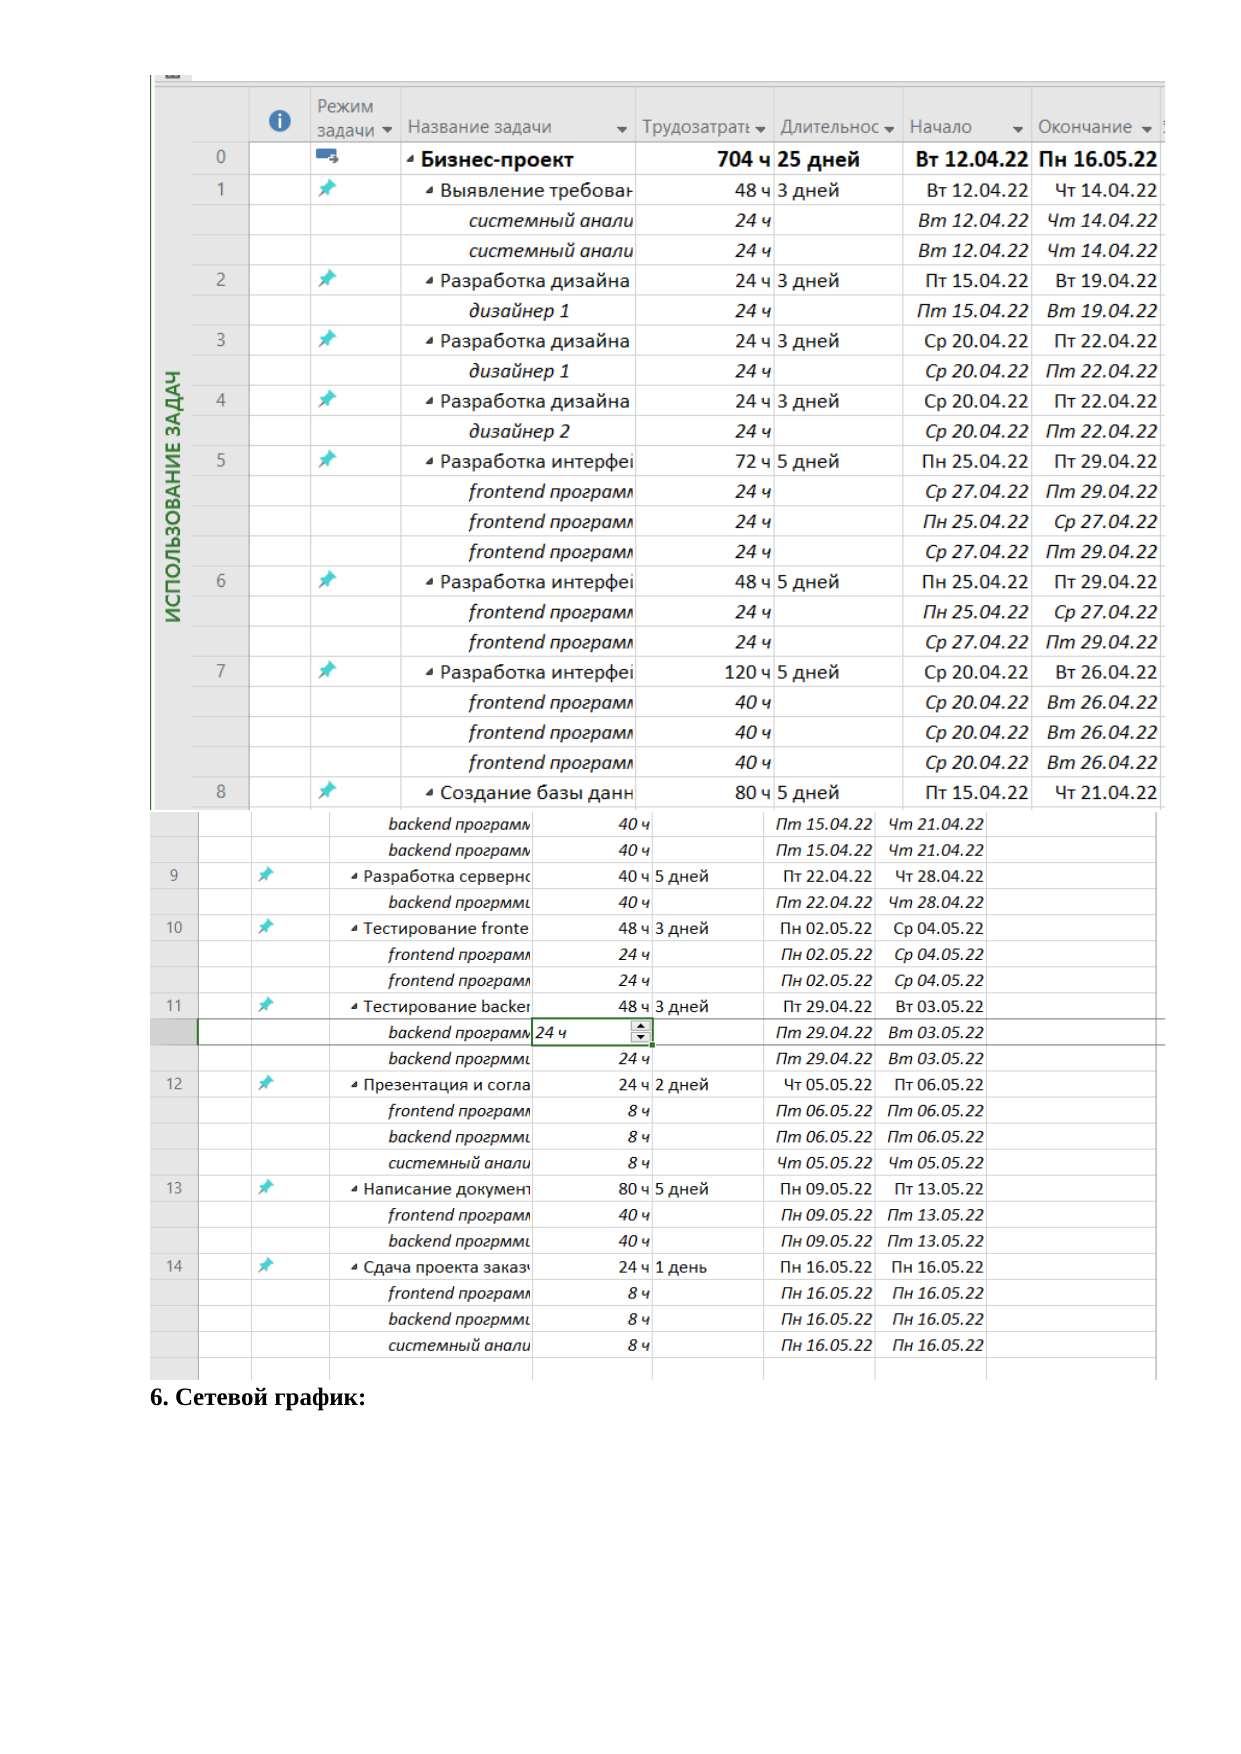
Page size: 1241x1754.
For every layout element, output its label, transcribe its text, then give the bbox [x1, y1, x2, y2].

picture [150, 75, 1166, 810]
list 6. Сетевой график: [150, 1382, 1165, 1411]
picture [150, 812, 1166, 1380]
